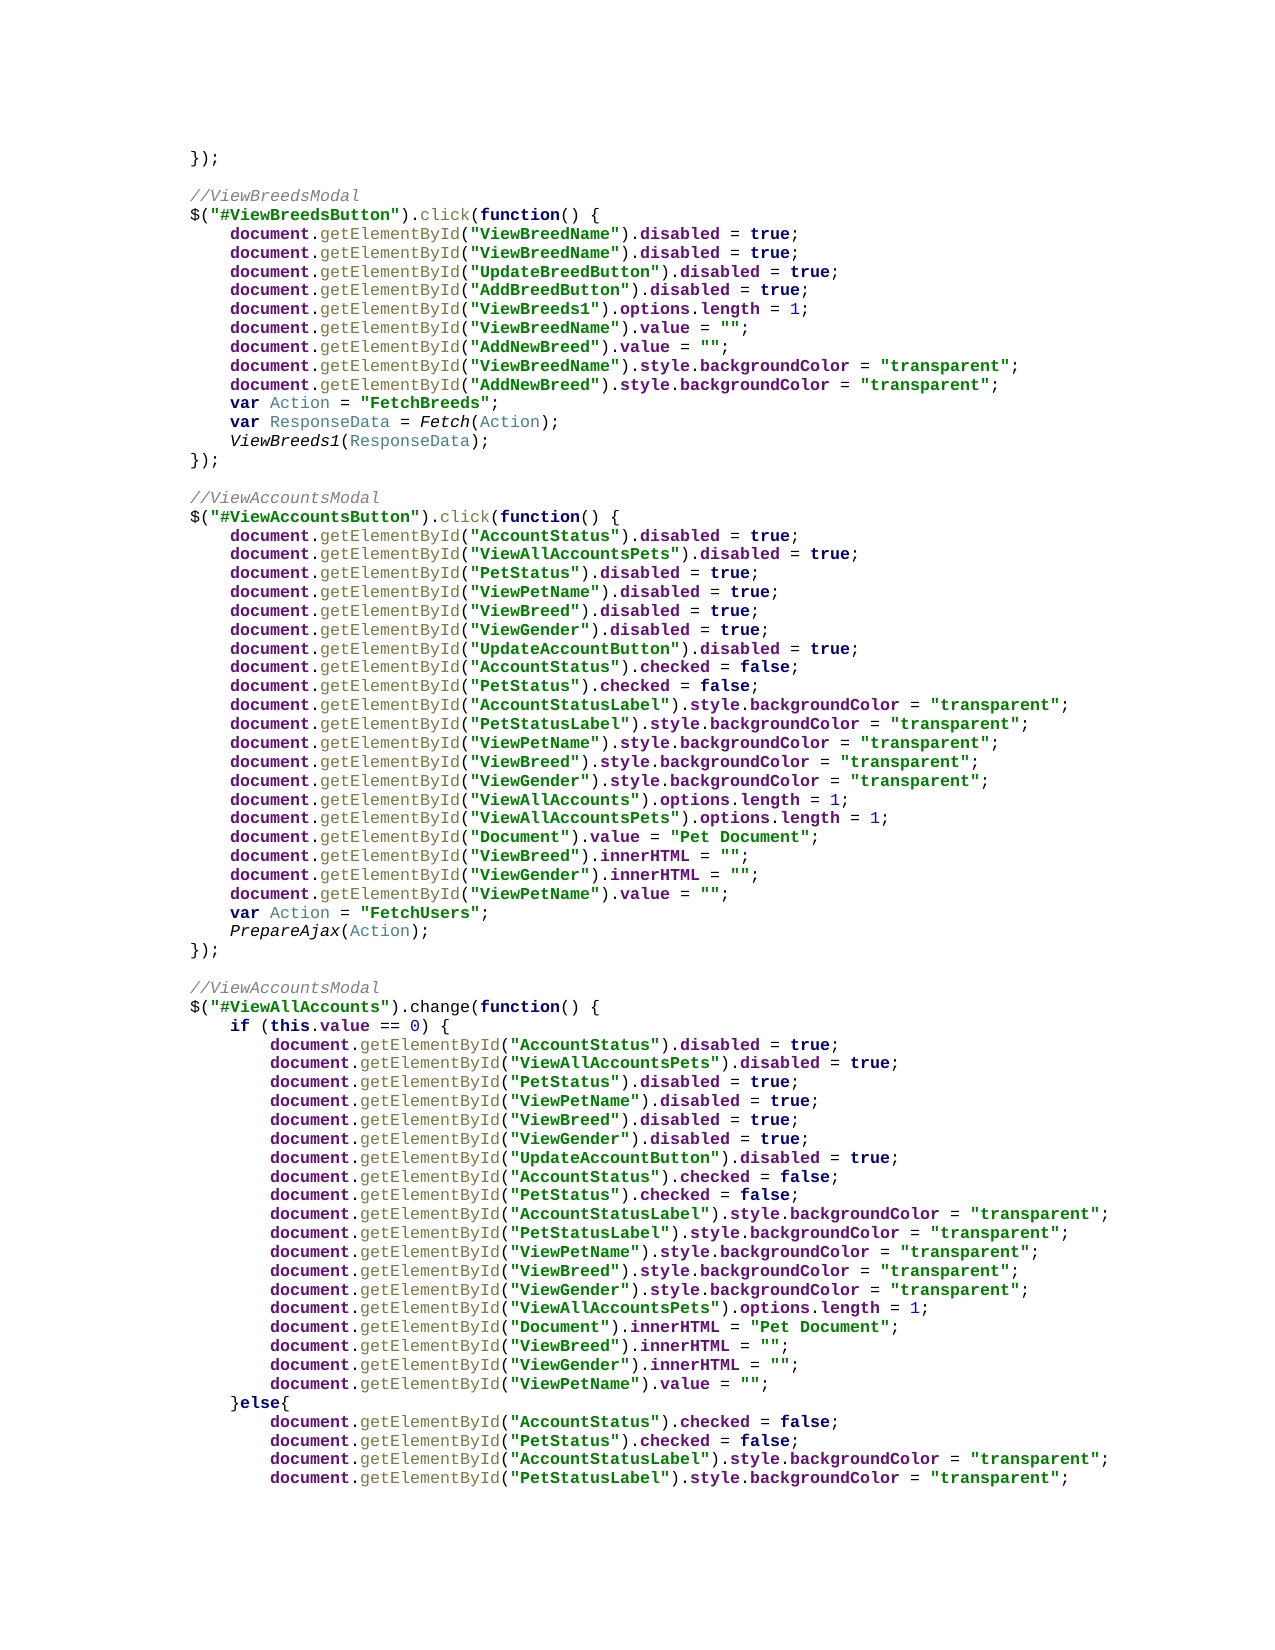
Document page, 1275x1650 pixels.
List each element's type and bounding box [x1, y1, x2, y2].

text [150, 150, 1125, 1489]
